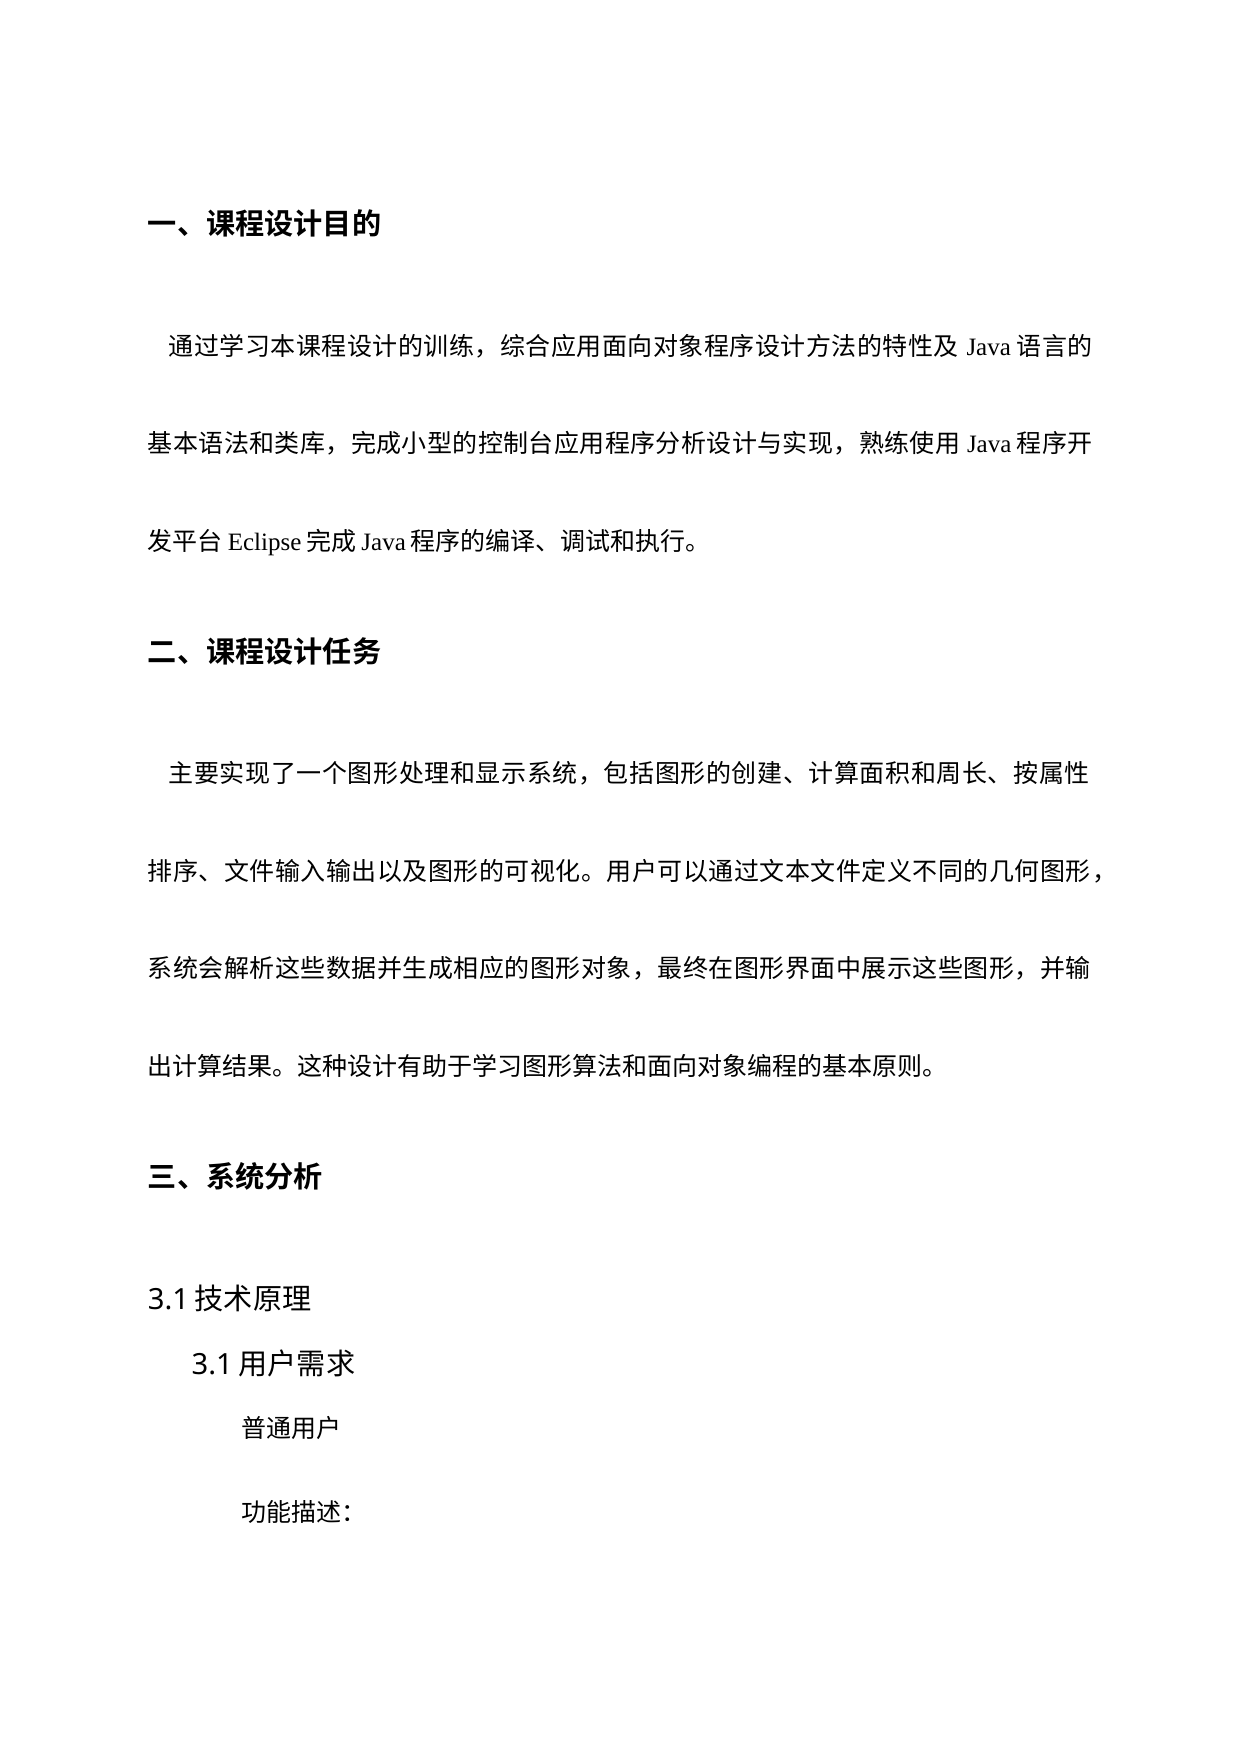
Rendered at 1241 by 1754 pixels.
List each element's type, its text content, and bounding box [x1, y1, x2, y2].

text 3.1用户需求 [148, 1329, 1093, 1394]
subtitle 三、系统分析 [148, 1142, 1093, 1207]
text 通过学习本课程设计的训练，综合应用面向对象程序设计方法的特性及Java语言的基本语法和类库，完成小型的控制台应用程序分析设计与实现，熟练使用Java程序开发平台Eclipse完成Java程序的编译、调试和执行。 [148, 312, 1093, 572]
subtitle 一、课程设计目的 [148, 189, 1093, 254]
text 3.1技术原理 [148, 1264, 1093, 1329]
text 功能描述： [148, 1478, 1093, 1543]
text 普通用户 [148, 1394, 1093, 1459]
text 主要实现了一个图形处理和显示系统，包括图形的创建、计算面积和周长、按属性排序、文件输入输出以及图形的可视化。用户可以通过文本文件定义不同的几何图形，系统会解析这些数据并生成相应的图形对象，最终在图形界面中展示这些图形，并输出计算结果。这种设计有助于学习图形算法和面向对象编程的基本原则。 [148, 739, 1093, 1097]
subtitle 二、课程设计任务 [148, 617, 1093, 682]
